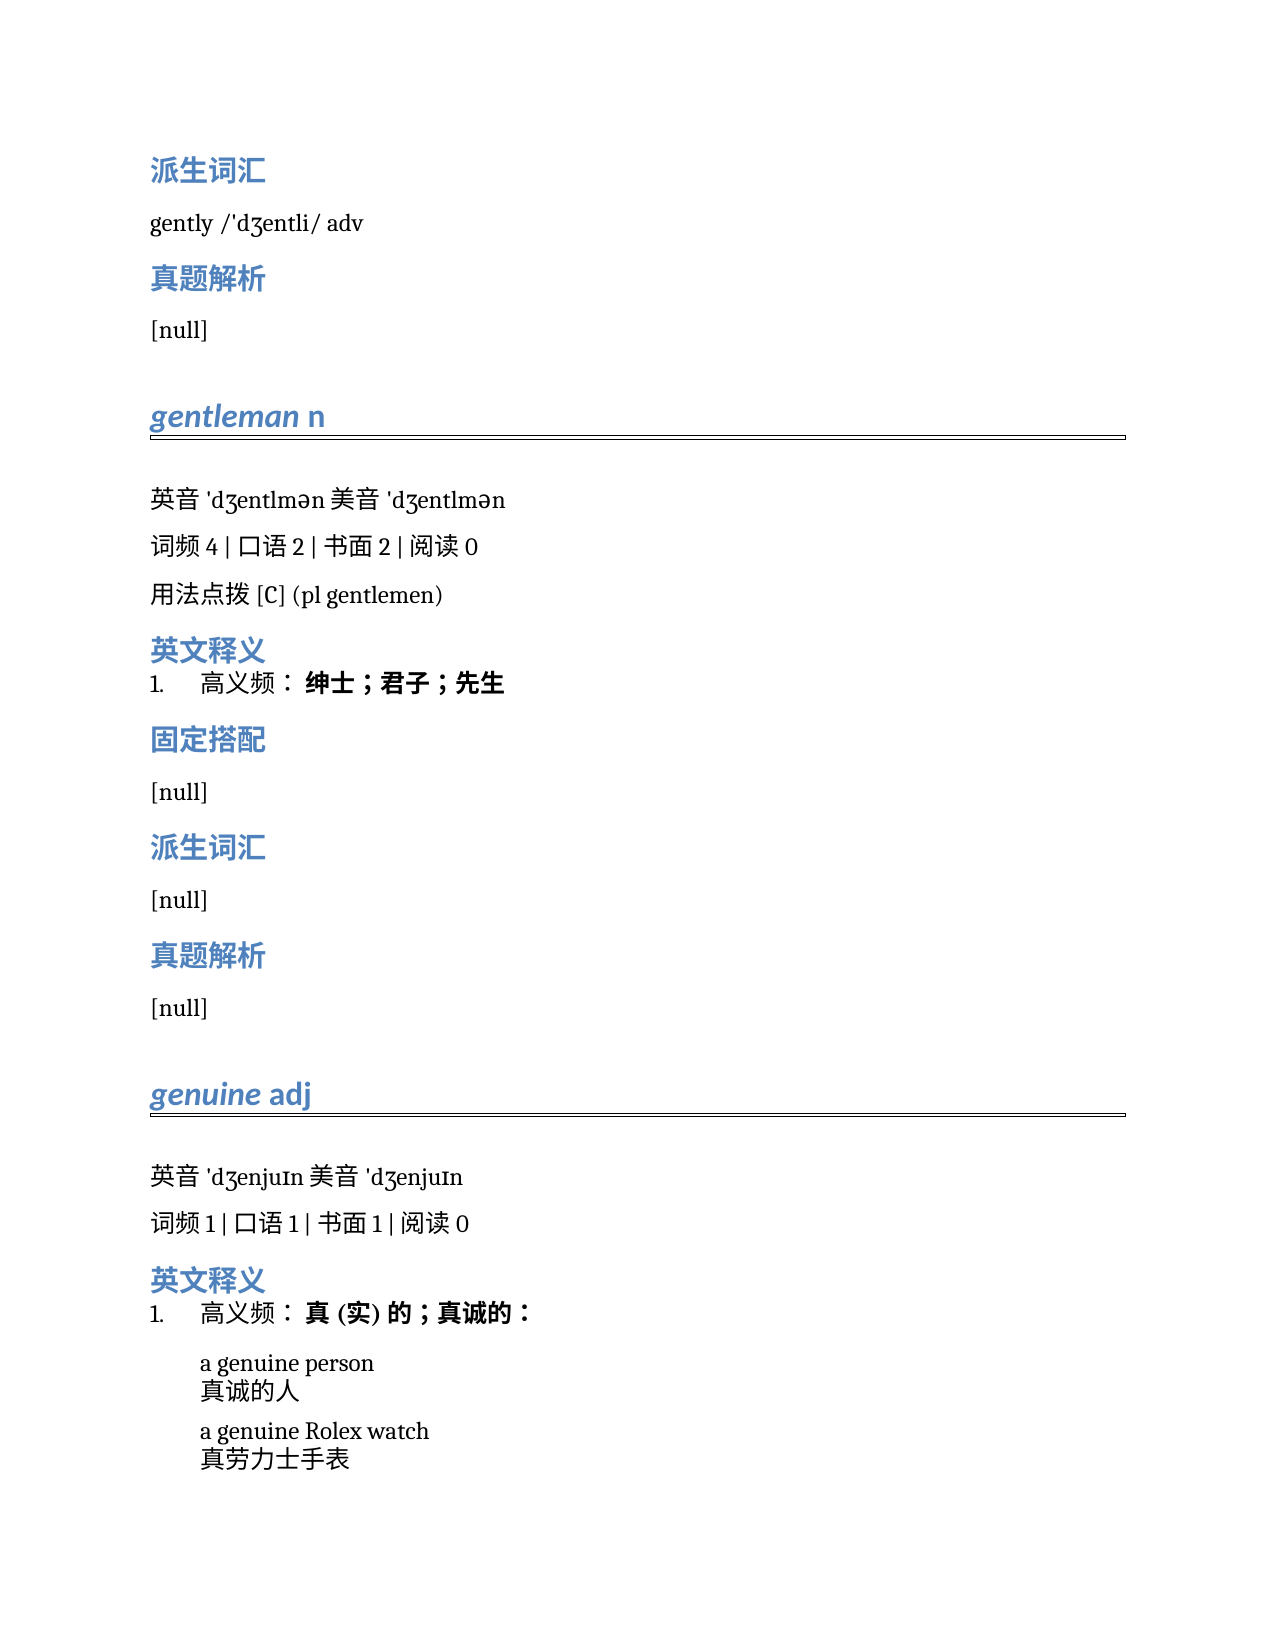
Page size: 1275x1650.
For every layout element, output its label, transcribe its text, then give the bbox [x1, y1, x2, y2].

text gently /'dʒentli/ adv [150, 208, 1125, 237]
text 词频 4 | 口语 2 | 书面 2 | 阅读 0 [150, 533, 1125, 562]
subtitle 真题解析 [150, 935, 1125, 975]
text 词频 1 | 口语 1 | 书面 1 | 阅读 0 [150, 1210, 1125, 1239]
subtitle 派生词汇 [150, 150, 1125, 190]
subtitle 派生词汇 [150, 827, 1125, 867]
text [null] [150, 316, 1125, 345]
text [null] [150, 886, 1125, 914]
subtitle 英文释义 [150, 1260, 1125, 1300]
text 英音 'dʒentlmən 美音 'dʒentlmən [150, 486, 1125, 514]
subtitle 固定搭配 [150, 719, 1125, 759]
text a genuine Rolex watch 真劳力士手表 [200, 1417, 1075, 1475]
text 英音 'dʒenjuɪn 美音 'dʒenjuɪn [150, 1163, 1125, 1192]
subtitle genuine adj [150, 1073, 1125, 1113]
text [null] [150, 778, 1125, 807]
text a genuine person 真诚的人 [200, 1349, 1075, 1407]
subtitle 英文释义 [150, 630, 1125, 670]
list 高义频： 绅士；君子；先生 [150, 670, 1125, 698]
subtitle gentleman n [150, 395, 1125, 435]
subtitle 真题解析 [150, 258, 1125, 298]
text [null] [150, 994, 1125, 1023]
list 高义频： 真 (实) 的；真诚的： [150, 1300, 1125, 1328]
text 用法点拨 [C] (pl gentlemen) [150, 581, 1125, 609]
